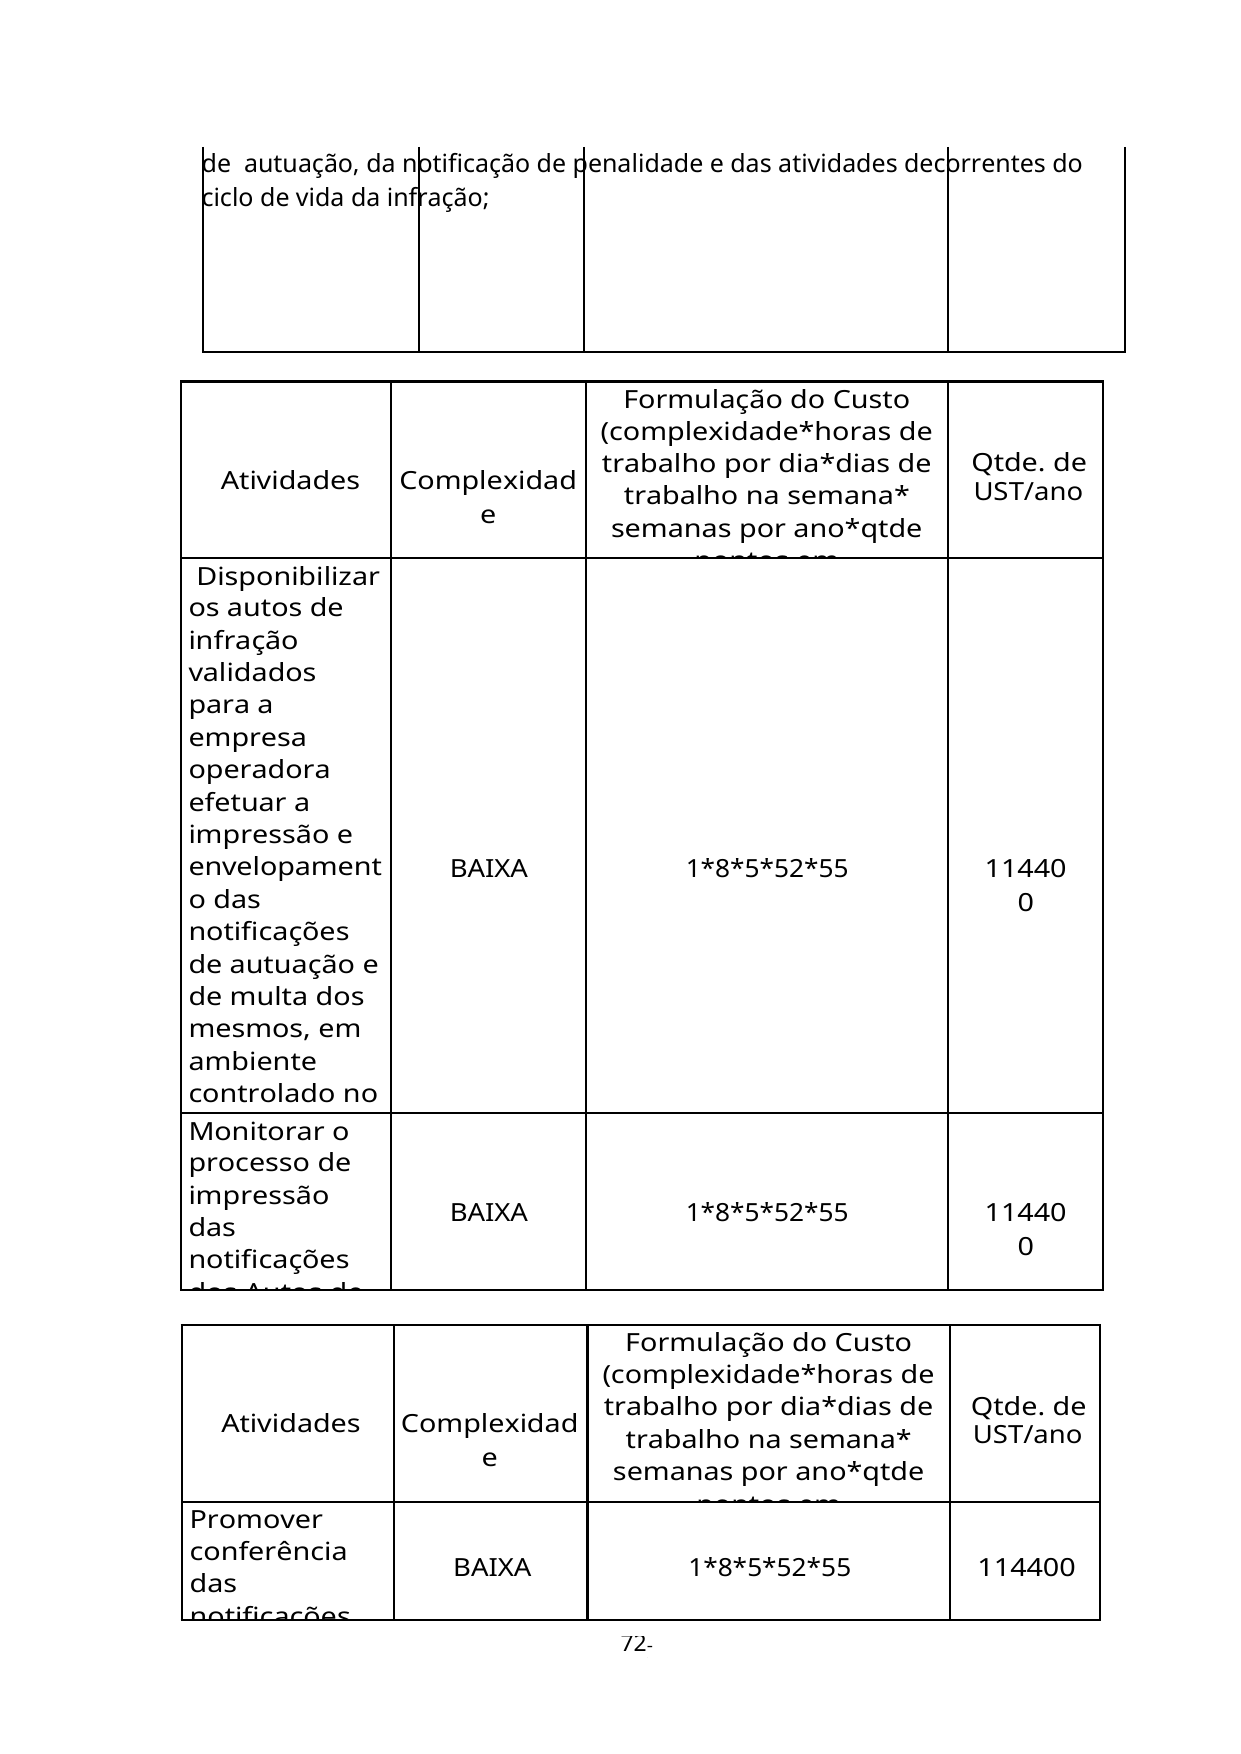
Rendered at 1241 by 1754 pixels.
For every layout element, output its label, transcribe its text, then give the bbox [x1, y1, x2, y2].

table_header Formulação do Custo (complexidade*horas de trabalho por dia*dias de trabalho na semana* semanas por ano*qtde pontos em funcionamento) [587, 383, 947, 557]
table_cell 1*8*5*52*55 [587, 1114, 947, 1289]
table_header Complexidade [392, 383, 585, 557]
table_cell BAIXA [392, 559, 585, 1112]
table_cell 114400 [949, 559, 1102, 1112]
table_header Qtde. de UST/ano [951, 1326, 1099, 1501]
table_header Qtde. de UST/ano [949, 383, 1102, 557]
table_cell 1*8*5*52*55 [589, 1503, 949, 1619]
table_cell Disponibilizar os autos de infração validados para a empresa operadora efetuar a impressão e envelopamento das notificações de autuação e de multa dos mesmos, em ambiente controlado no Edifício Sede da ANTT, em Brasília; [182, 559, 390, 1112]
table_cell 114400 [951, 1503, 1099, 1619]
table_cell 114400 [949, 1114, 1102, 1289]
table_header Atividades [183, 1326, 393, 1501]
table_header Complexidade [395, 1326, 586, 1501]
table_cell Monitorar o processo de impressão das notificações dos Autos de Infração; [182, 1114, 390, 1289]
table_cell 1*8*5*52*55 [587, 559, 947, 1112]
table_cell Promover conferência das notificações dos Autos de [183, 1503, 393, 1619]
table_cell BAIXA [392, 1114, 585, 1289]
table_header Atividades [182, 383, 390, 557]
table_header Formulação do Custo (complexidade*horas de trabalho por dia*dias de trabalho na semana* semanas por ano*qtde pontos em funcionamento) [589, 1326, 949, 1501]
table_cell BAIXA [395, 1503, 586, 1619]
